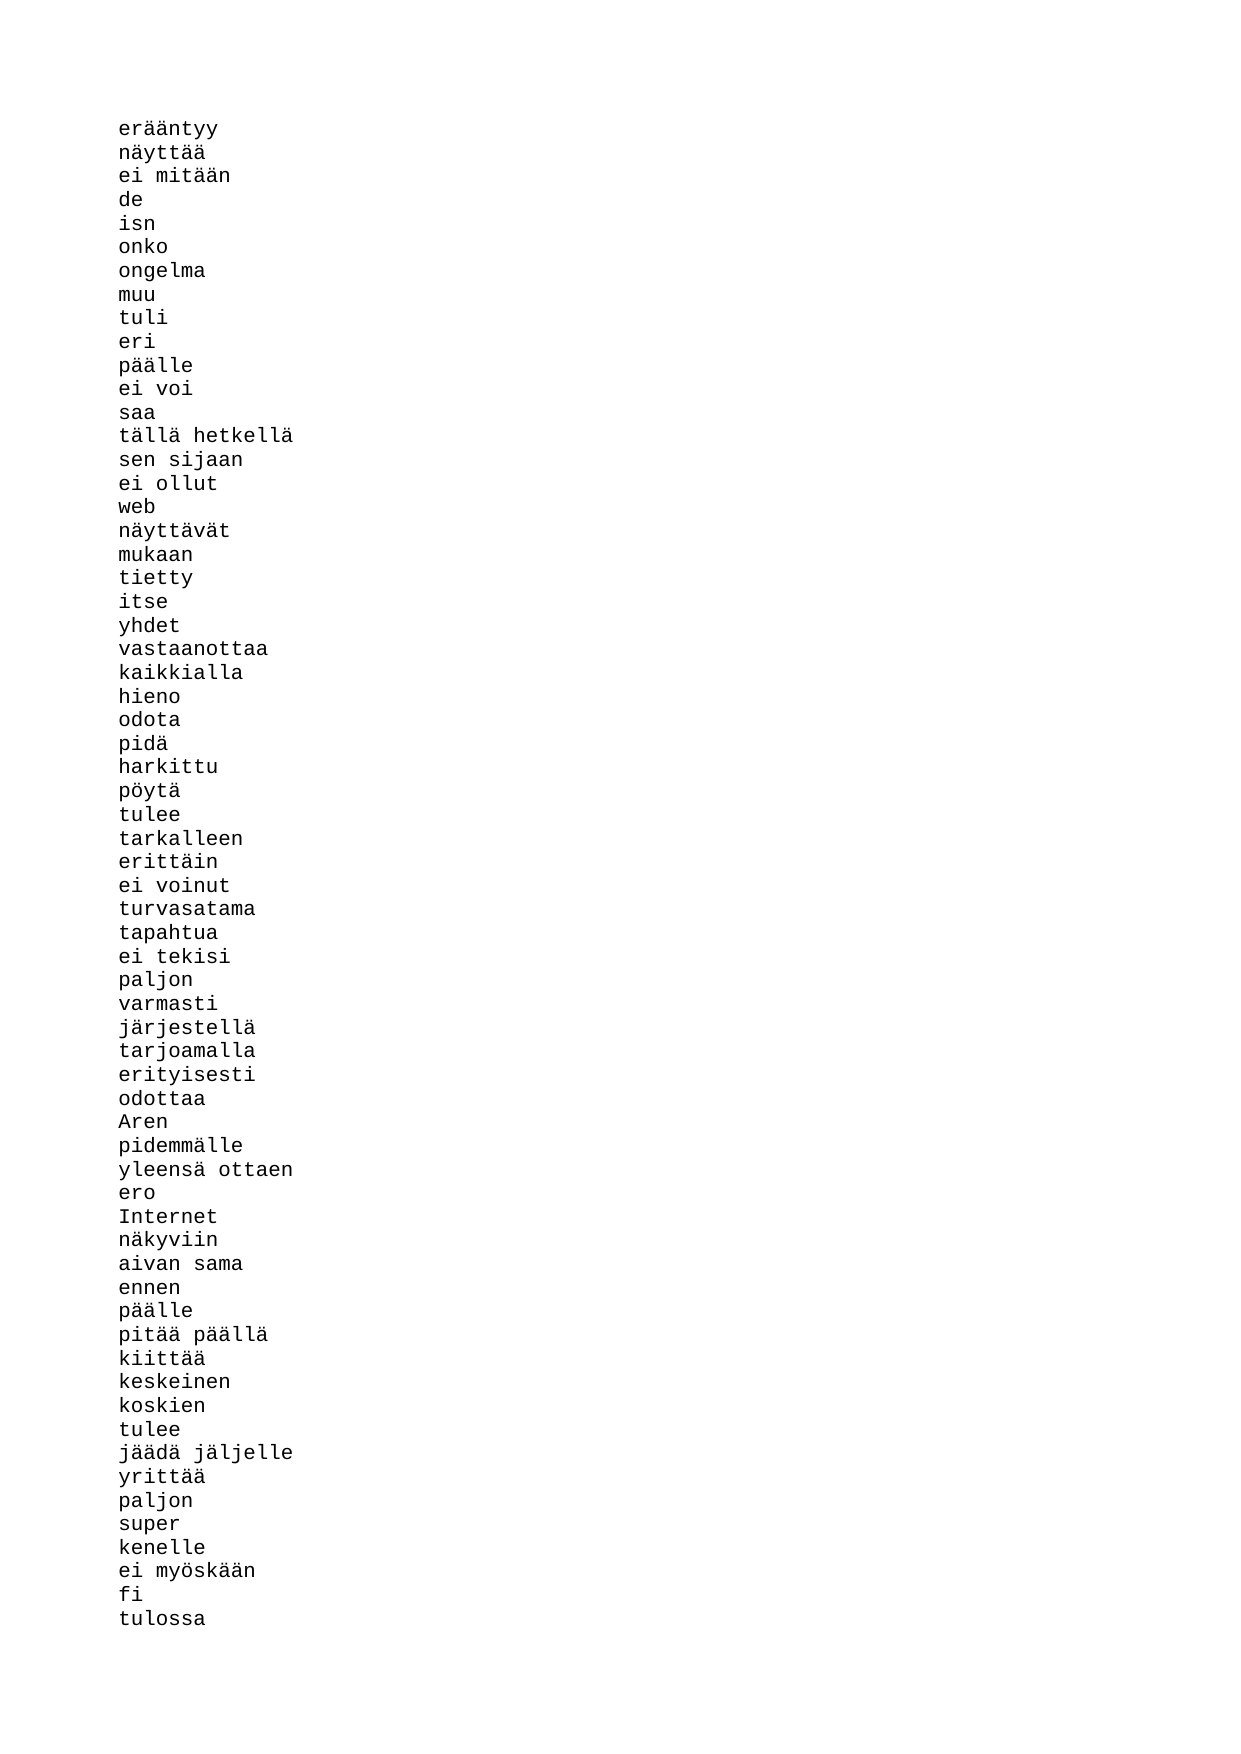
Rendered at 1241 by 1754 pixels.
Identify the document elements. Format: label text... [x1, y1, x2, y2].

text jäädä jäljelle [118, 1442, 1122, 1466]
text erääntyy [118, 118, 1122, 142]
text tulee [118, 1419, 1122, 1442]
text tulossa [118, 1608, 1122, 1631]
text ei voi [118, 378, 1122, 402]
text järjestellä [118, 1017, 1122, 1040]
text erittäin [118, 851, 1122, 875]
text onko [118, 236, 1122, 260]
text itse [118, 591, 1122, 615]
text ennen [118, 1277, 1122, 1300]
text odota [118, 709, 1122, 733]
text Internet [118, 1206, 1122, 1229]
text pöytä [118, 780, 1122, 804]
text saa [118, 402, 1122, 426]
text tällä hetkellä [118, 426, 1122, 449]
text näyttävät [118, 520, 1122, 544]
text kiittää [118, 1348, 1122, 1371]
text kenelle [118, 1537, 1122, 1561]
text tapahtua [118, 922, 1122, 946]
text eri [118, 331, 1122, 354]
text koskien [118, 1395, 1122, 1419]
text aivan sama [118, 1253, 1122, 1277]
text muu [118, 284, 1122, 307]
text pidemmälle [118, 1135, 1122, 1158]
text pidä [118, 733, 1122, 757]
text paljon [118, 1489, 1122, 1513]
text web [118, 496, 1122, 520]
text paljon [118, 969, 1122, 993]
text mukaan [118, 544, 1122, 567]
text isn [118, 213, 1122, 236]
text vastaanottaa [118, 638, 1122, 662]
text ei voinut [118, 875, 1122, 898]
text näyttää [118, 142, 1122, 165]
text näkyviin [118, 1229, 1122, 1253]
text tietty [118, 567, 1122, 591]
text ei mitään [118, 165, 1122, 189]
text turvasatama [118, 898, 1122, 922]
text kaikkialla [118, 662, 1122, 686]
text de [118, 189, 1122, 213]
text ero [118, 1182, 1122, 1206]
text fi [118, 1584, 1122, 1608]
text tuli [118, 307, 1122, 331]
text erityisesti [118, 1064, 1122, 1088]
text yhdet [118, 615, 1122, 638]
text ei tekisi [118, 946, 1122, 969]
text pitää päällä [118, 1324, 1122, 1348]
text ei ollut [118, 473, 1122, 496]
text odottaa [118, 1088, 1122, 1111]
text super [118, 1513, 1122, 1537]
text tarjoamalla [118, 1040, 1122, 1064]
text Aren [118, 1111, 1122, 1135]
text tarkalleen [118, 827, 1122, 851]
text hieno [118, 686, 1122, 709]
text yrittää [118, 1466, 1122, 1489]
text päälle [118, 354, 1122, 378]
text keskeinen [118, 1371, 1122, 1395]
text päälle [118, 1300, 1122, 1324]
text yleensä ottaen [118, 1158, 1122, 1182]
text sen sijaan [118, 449, 1122, 473]
text harkittu [118, 757, 1122, 780]
text varmasti [118, 993, 1122, 1017]
text ongelma [118, 260, 1122, 284]
text tulee [118, 804, 1122, 827]
text ei myöskään [118, 1561, 1122, 1584]
